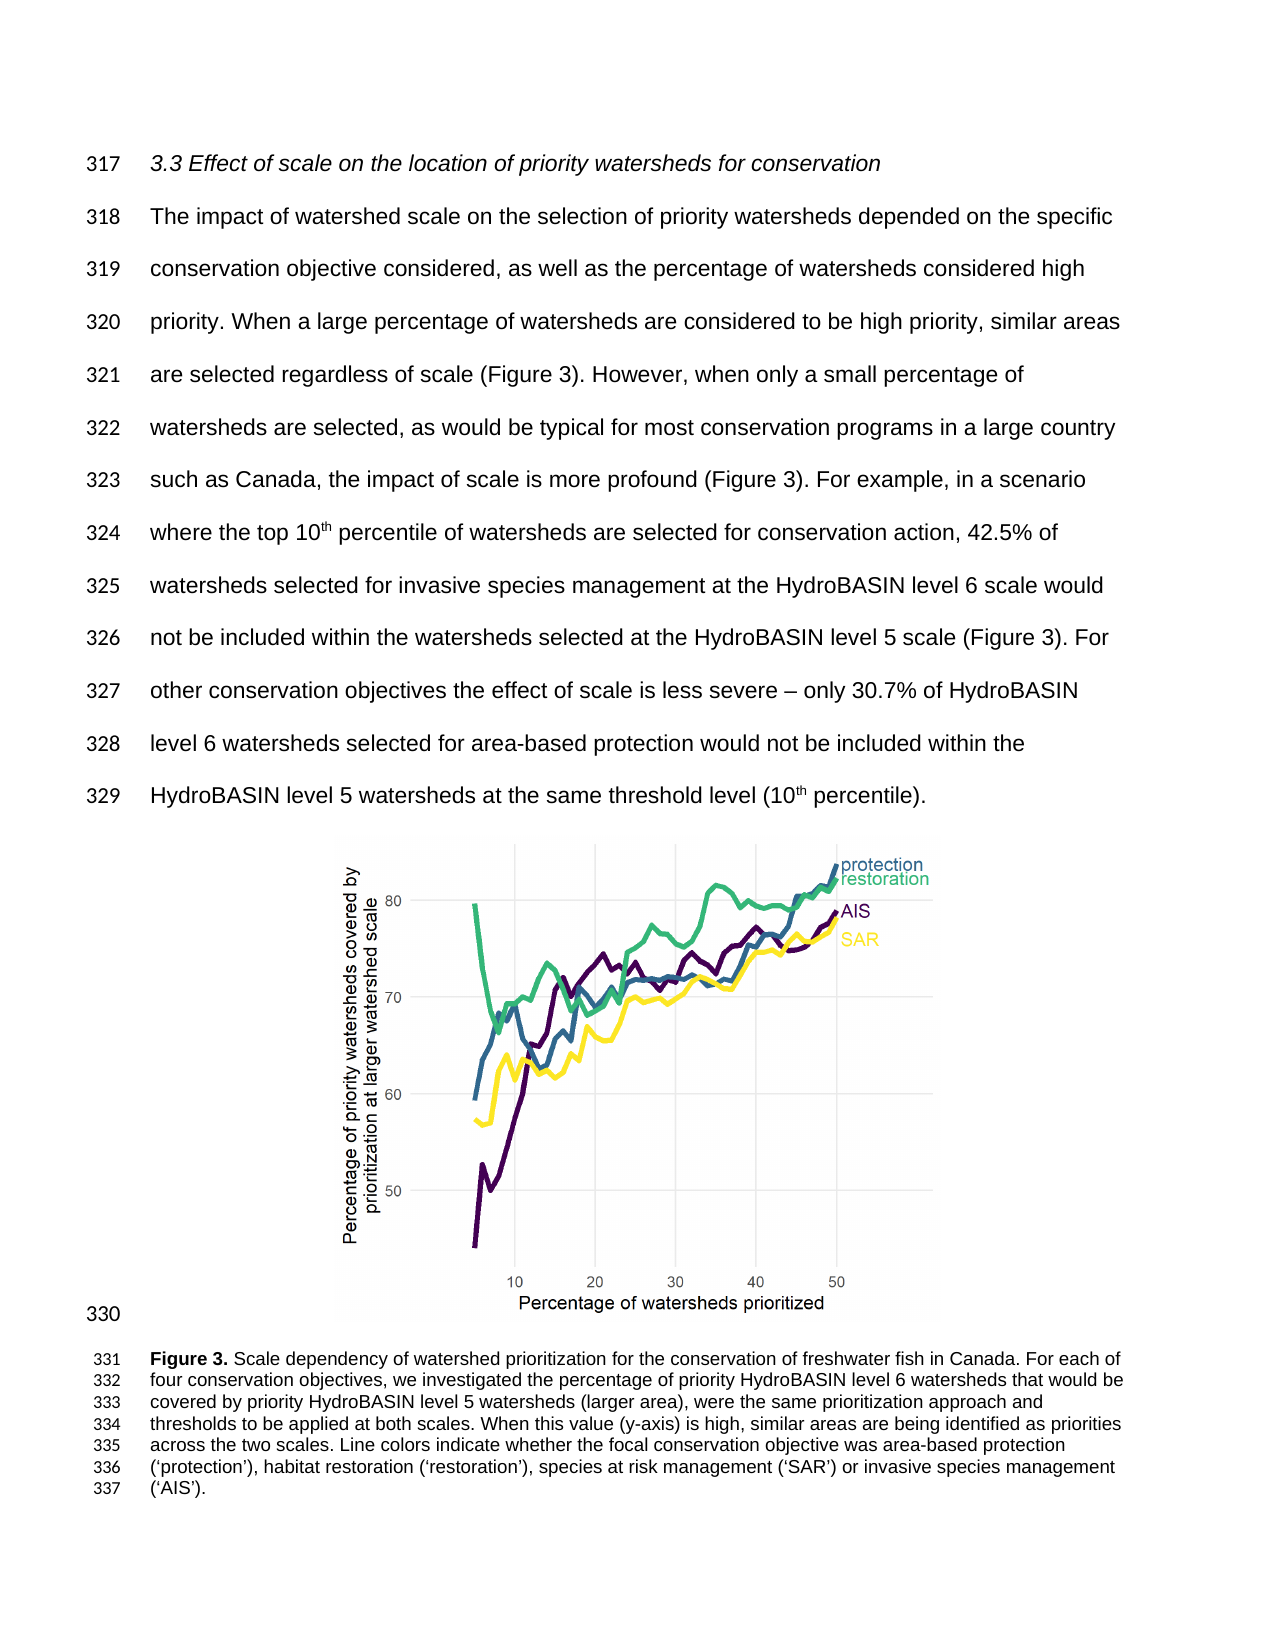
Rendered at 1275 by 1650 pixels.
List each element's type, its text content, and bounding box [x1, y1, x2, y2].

picture [333, 835, 942, 1322]
text 3.3 Effect of scale on the location of priority watersheds for conservation [150, 150, 1125, 176]
text Figure 3. Scale dependency of watershed prioritization for the conservation of freshwater fish in Canada. For each of four conservation objectives, we investigated the percentage of priority HydroBASIN level 6 watersheds that would be covered by priority HydroBASIN level 5 watersheds (larger area), were the same prioritization approach and thresholds to be applied at both scales. When this value (y-axis) is high, similar areas are being identified as priorities across the two scales. Line colors indicate whether the focal conservation objective was area-based protection (‘protection’), habitat restoration (‘restoration’), species at risk management (‘SAR’) or invasive species management (‘AIS’). [150, 1348, 1125, 1499]
text The impact of watershed scale on the selection of priority watersheds depended on the specific conservation objective considered, as well as the percentage of watersheds considered high priority. When a large percentage of watersheds are considered to be high priority, similar areas are selected regardless of scale (Figure 3). However, when only a small percentage of watersheds are selected, as would be typical for most conservation programs in a large country such as Canada, the impact of scale is more profound (Figure 3). For example, in a scenario where the top 10th percentile of watersheds are selected for conservation action, 42.5% of watersheds selected for invasive species management at the HydroBASIN level 6 scale would not be included within the watersheds selected at the HydroBASIN level 5 scale (Figure 3). For other conservation objectives the effect of scale is less severe – only 30.7% of HydroBASIN level 6 watersheds selected for area-based protection would not be included within the HydroBASIN level 5 watersheds at the same threshold level (10th percentile). [150, 203, 1125, 809]
